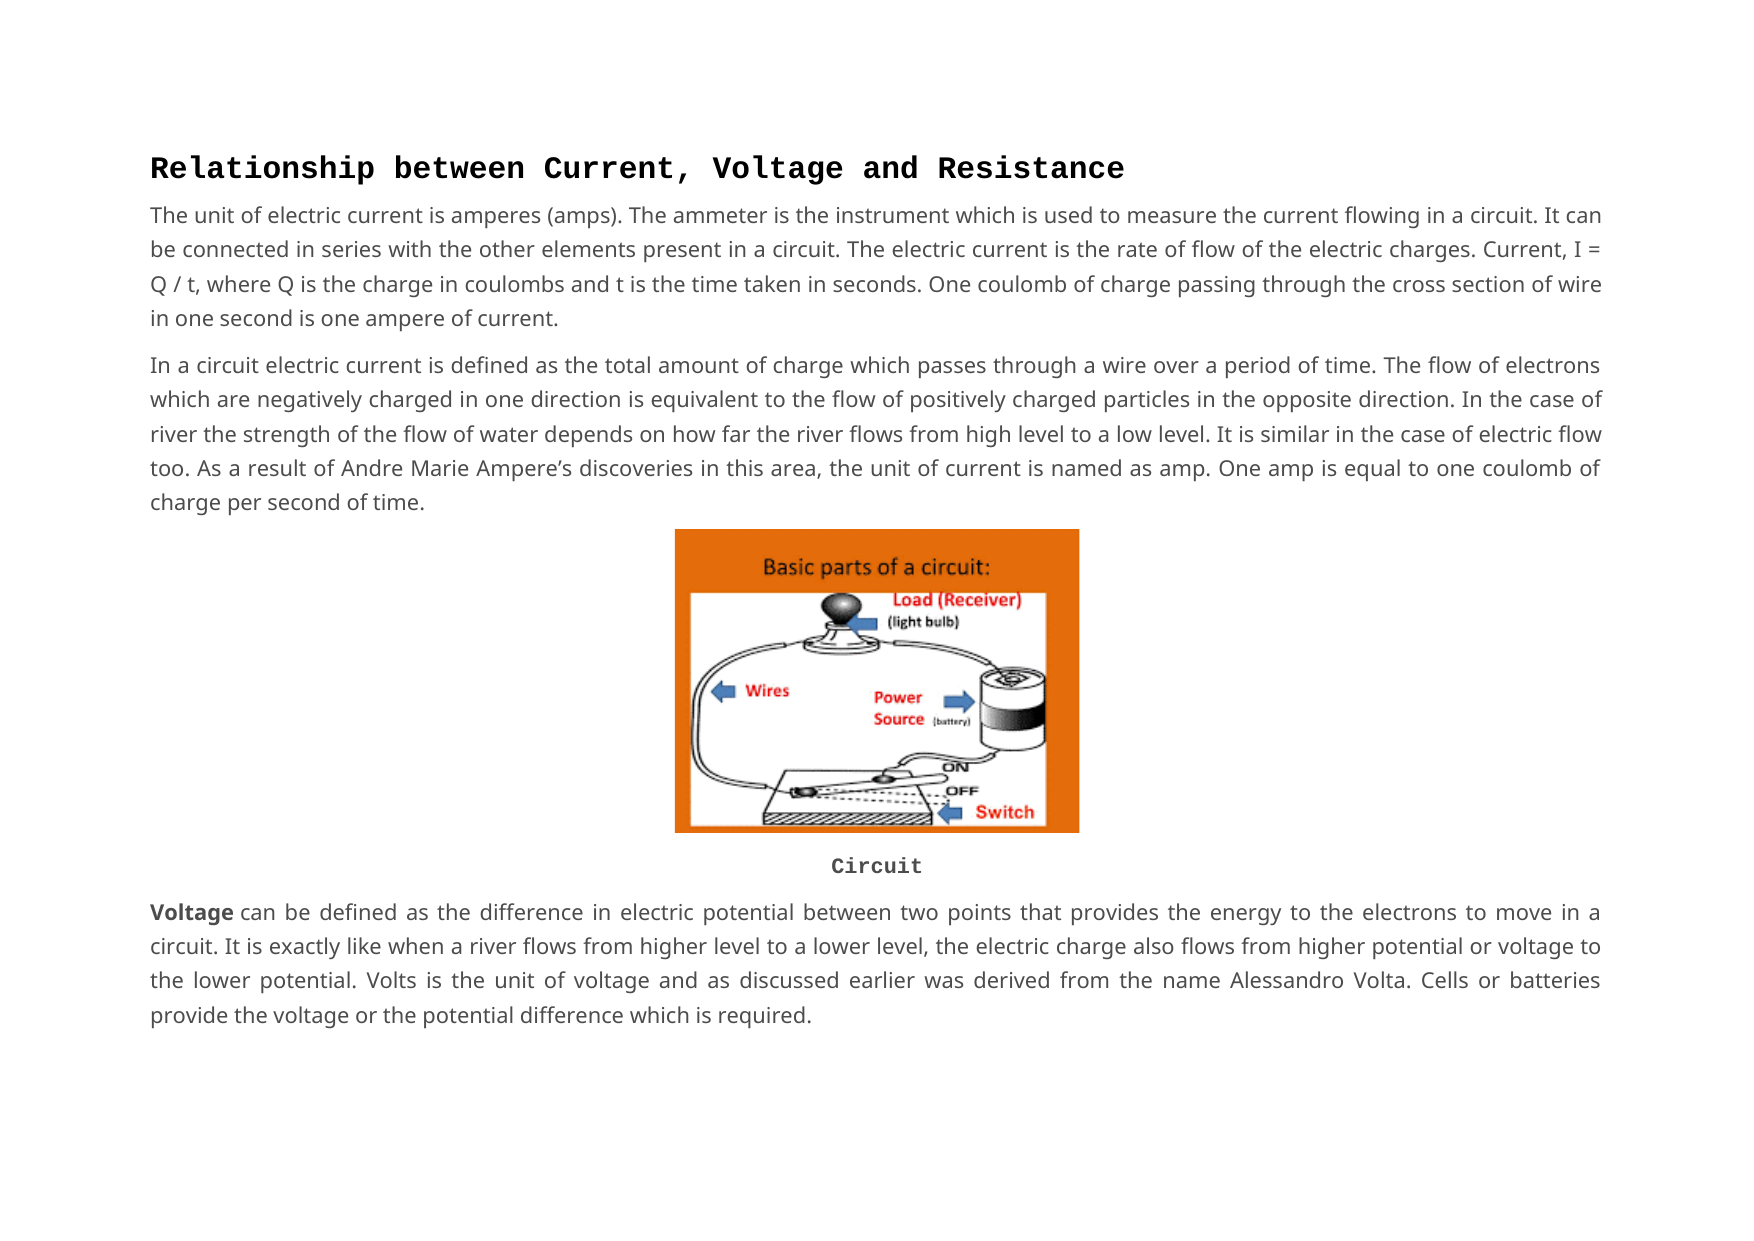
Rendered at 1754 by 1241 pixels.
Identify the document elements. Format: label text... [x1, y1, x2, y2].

text Voltage can be defined as the difference in electric potential between two points that provides the energy to the electrons to move in a circuit. It is exactly like when a river flows from higher level to a lower level, the electric charge also flows from higher potential or voltage to the lower potential. Volts is the unit of voltage and as discussed earlier was derived from the name Alessandro Volta. Cells or batteries provide the voltage or the potential difference which is required. [150, 892, 1604, 1030]
text Relationship between Current, Voltage and Resistance [150, 150, 1604, 187]
picture [674, 529, 1080, 833]
text The unit of electric current is amperes (amps). The ammeter is the instrument which is used to measure the current flowing in a circuit. It can be connected in series with the other elements present in a circuit. The electric current is the rate of flow of the electric charges. Current, I = Q / t, where Q is the charge in coulombs and t is the time taken in seconds. One coulomb of charge passing through the cross section of wire in one second is one ampere of current. [150, 195, 1604, 333]
text In a circuit electric current is defined as the total amount of charge which passes through a wire over a period of time. The flow of electrons which are negatively charged in one direction is equivalent to the flow of positively charged particles in the opposite direction. In the case of river the strength of the flow of water depends on how far the river flows from high level to a low level. It is similar in the case of electric flow too. As a result of Andre Marie Ampere’s discoveries in this area, the unit of current is named as amp. One amp is equal to one coulomb of charge per second of time. [150, 345, 1604, 517]
text Circuit [150, 845, 1604, 880]
